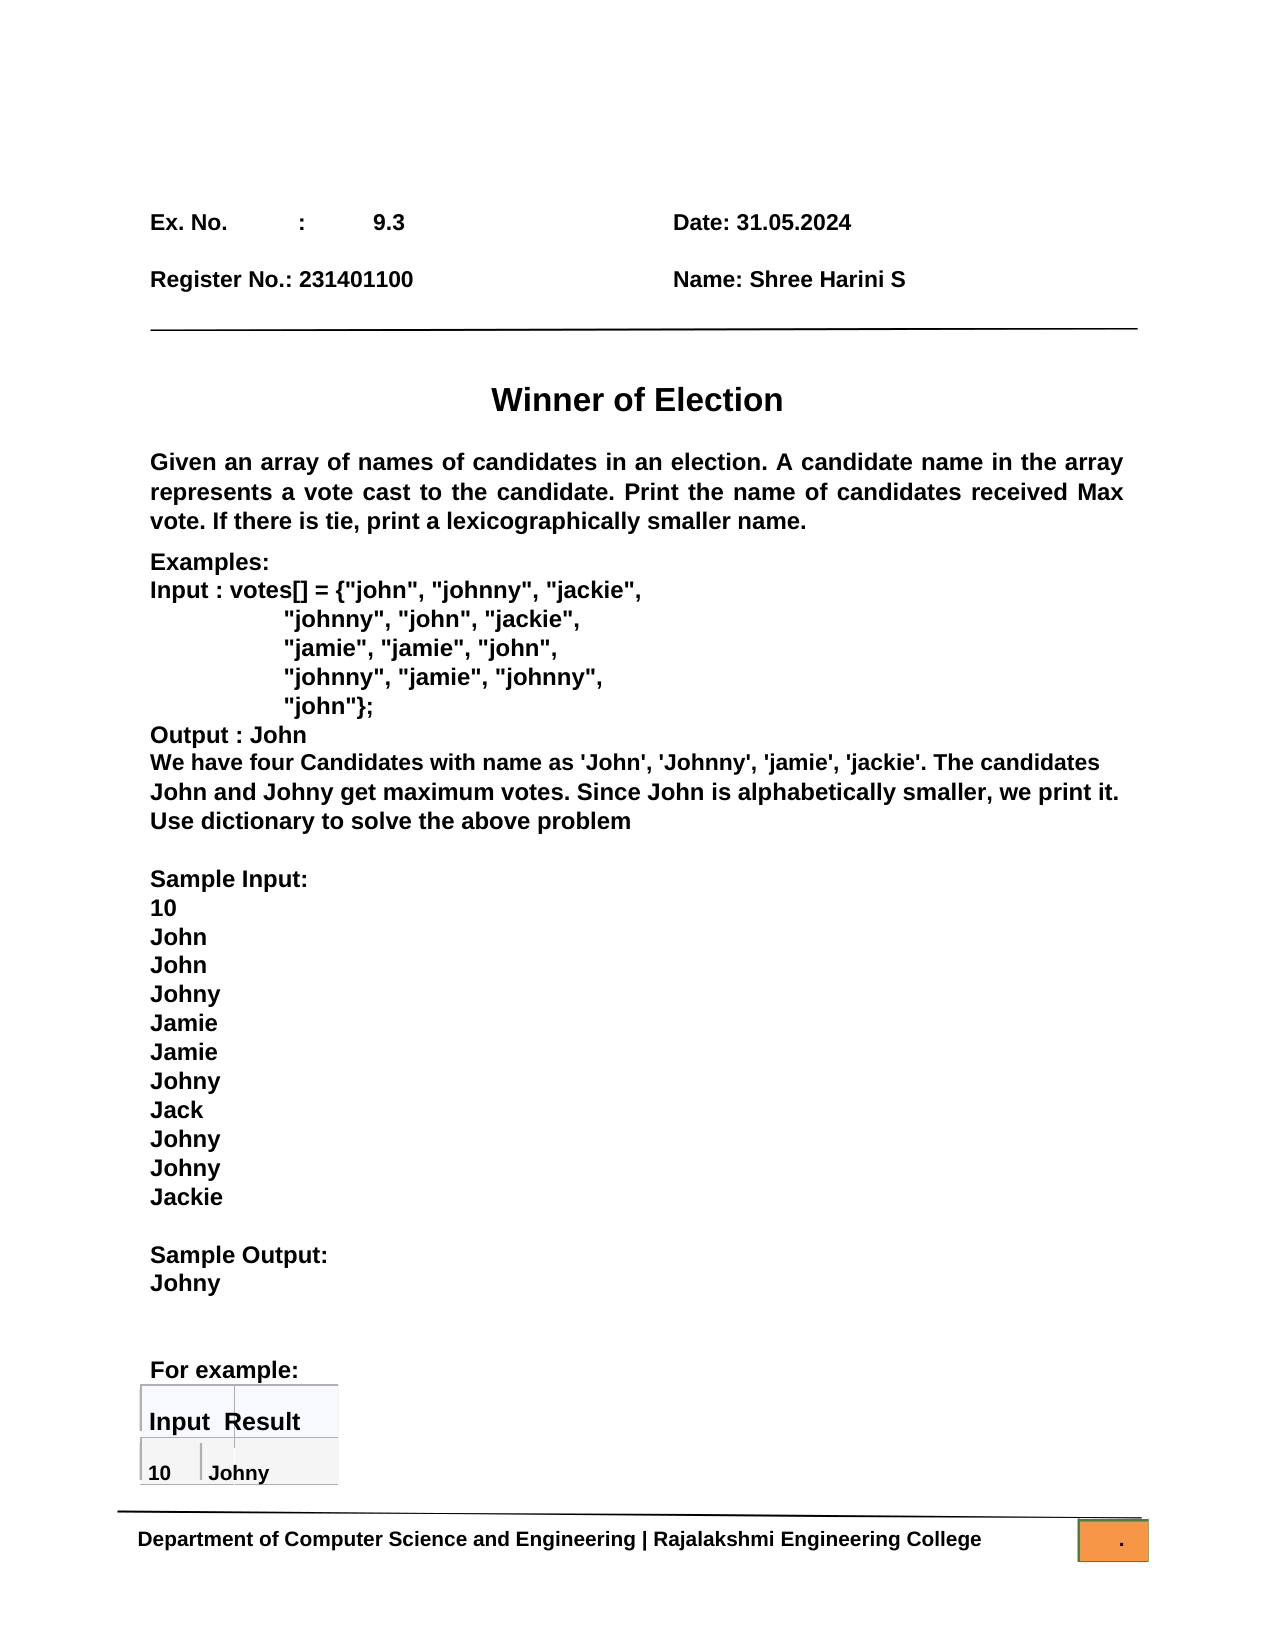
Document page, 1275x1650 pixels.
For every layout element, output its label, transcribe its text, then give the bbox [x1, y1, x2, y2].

text "john"}; [283, 692, 1125, 719]
text Register No.: 231401100 Name: Shree Harini S [150, 266, 1125, 292]
text Examples: [150, 548, 1125, 575]
text John and Johny get maximum votes. Since John is alphabetically smaller, we print it. [150, 778, 1125, 806]
text Output : John [150, 721, 1125, 748]
text "johnny", "john", "jackie", [283, 605, 1125, 632]
text Use dictionary to solve the above problem [150, 807, 1125, 835]
text Input : votes[] = {"john", "johnny", "jackie", [150, 576, 1125, 604]
picture [139, 1436, 339, 1480]
text Johny [150, 1067, 1125, 1094]
text Johny [150, 1154, 1125, 1181]
text We have four Candidates with name as 'John', 'Johnny', 'jamie', 'jackie'. The candidates [150, 749, 1125, 776]
text "johnny", "jamie", "johnny", [283, 663, 1125, 690]
text Given an array of names of candidates in an election. A candidate name in the array represents a vote cast to the candidate. Print the name of candidates received Max vote. If there is tie, print a lexicographically smaller name. [150, 448, 1125, 535]
text Sample Input: [150, 865, 1125, 893]
text Ex. No. : 9.3 Date: 31.05.2024 [150, 209, 1125, 236]
picture [117, 1510, 1149, 1562]
text Johny [150, 980, 1125, 1008]
text Jackie [150, 1182, 1125, 1210]
text 10 [150, 893, 1125, 921]
text Johny [150, 1269, 1125, 1297]
text Jamie [150, 1038, 1125, 1066]
text 10 Johny [139, 1443, 1125, 1484]
text John [150, 951, 1125, 979]
text John [150, 922, 1125, 950]
text For example: [150, 1356, 1125, 1384]
picture [139, 1384, 339, 1431]
text "jamie", "jamie", "john", [283, 634, 1125, 661]
text Winner of Election [137, 380, 1137, 418]
text Input Result [139, 1391, 1125, 1436]
text Department of Computer Science and Engineering | Rajalakshmi Engineering College [137, 1526, 1073, 1550]
text Jack [150, 1096, 1125, 1123]
text Johny [150, 1125, 1125, 1152]
text Sample Output: [150, 1241, 1125, 1268]
text Jamie [150, 1009, 1125, 1037]
